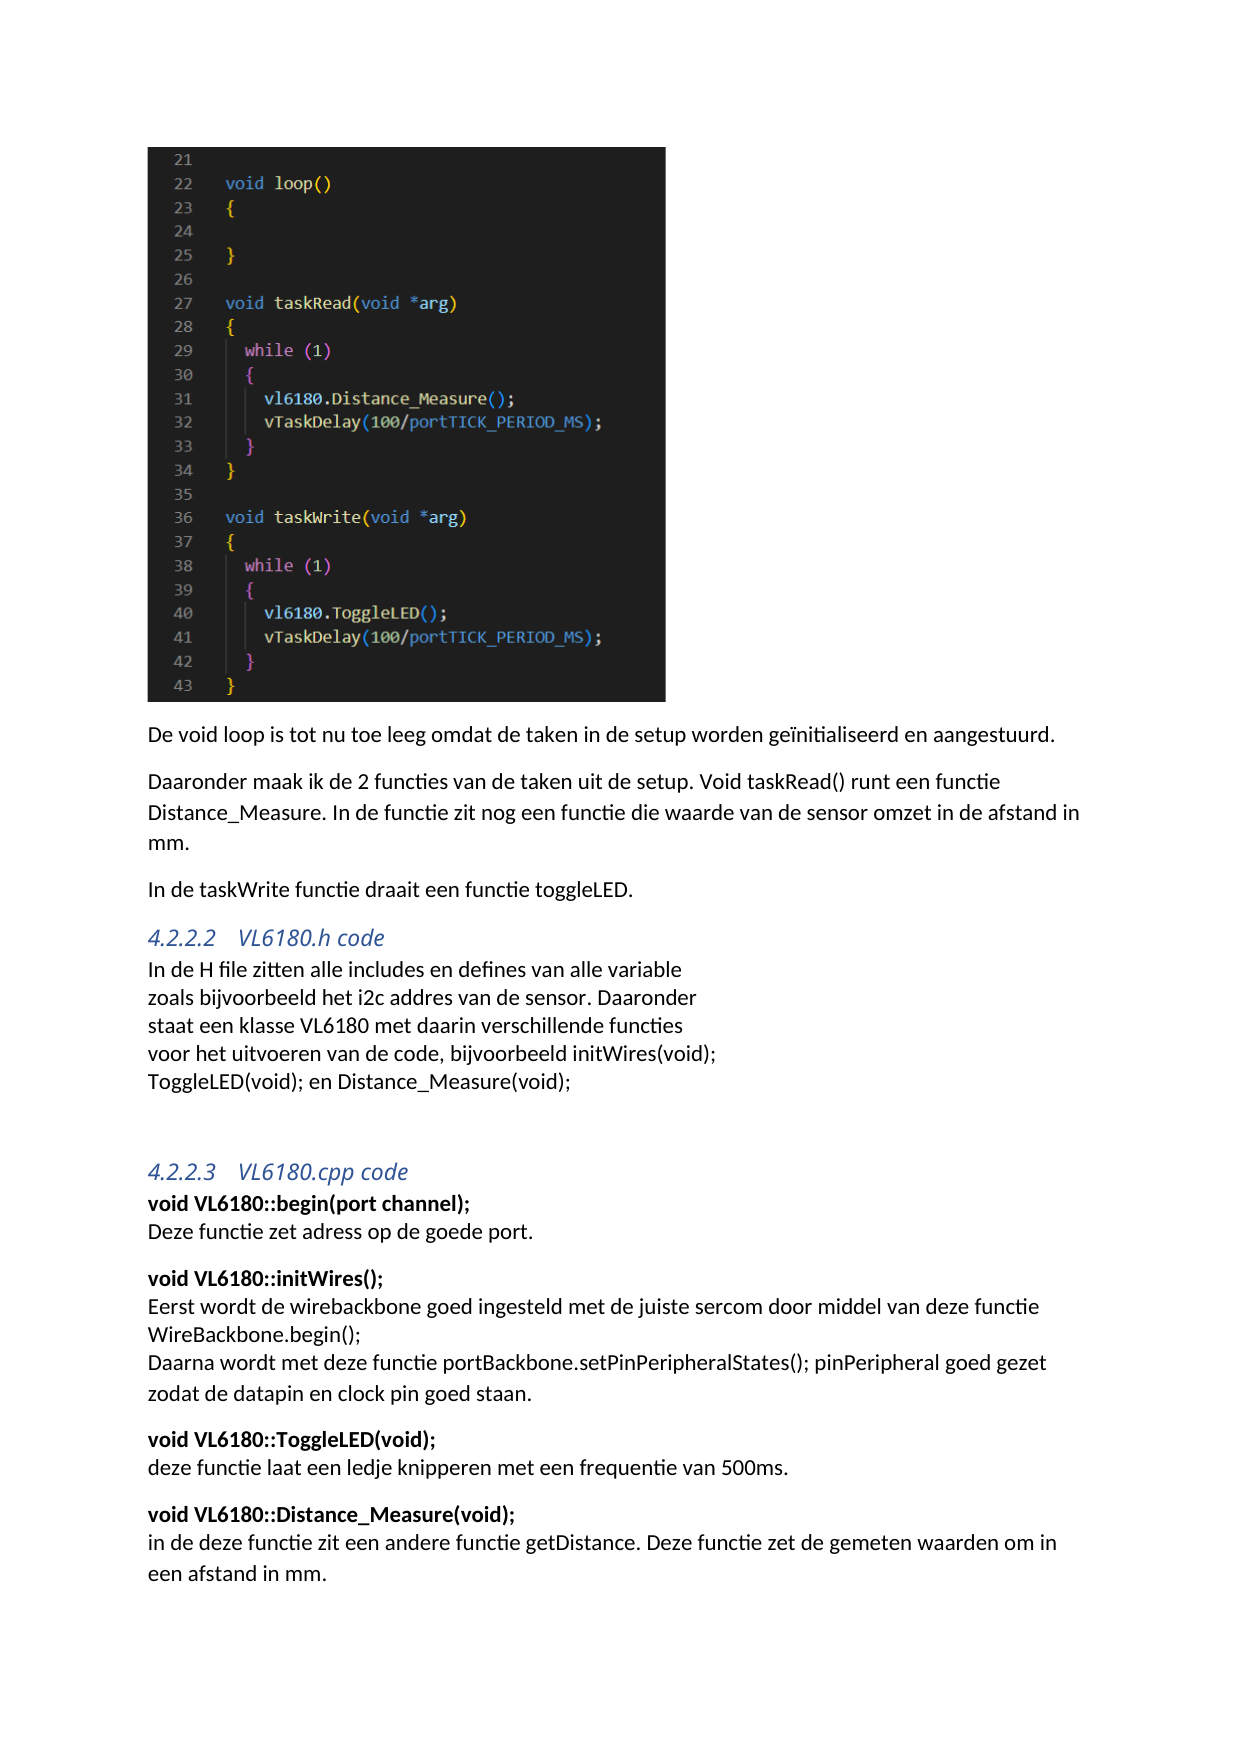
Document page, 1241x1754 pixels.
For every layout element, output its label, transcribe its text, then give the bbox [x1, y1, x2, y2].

text void VL6180::begin(port channel); [148, 1189, 1093, 1217]
text void VL6180::Distance_Measure(void); [148, 1500, 1093, 1528]
text in de deze functie zit een andere functie getDistance. Deze functie zet de gemeten waarden om in een afstand in mm. [148, 1528, 1093, 1587]
subtitle VL6180.h code [148, 922, 1093, 953]
text staat een klasse VL6180 met daarin verschillende functies [148, 1011, 1093, 1039]
text zoals bijvoorbeeld het i2c addres van de sensor. Daaronder [148, 983, 1093, 1011]
text Eerst wordt de wirebackbone goed ingesteld met de juiste sercom door middel van deze functie WireBackbone.begin(); [148, 1292, 1093, 1348]
text Daaronder maak ik de 2 functies van de taken uit de setup. Void taskRead() runt een functie Distance_Measure. In de functie zit nog een functie die waarde van de sensor omzet in de afstand in mm. [148, 767, 1093, 856]
text Daarna wordt met deze functie portBackbone.setPinPeripheralStates(); pinPeripheral goed gezet zodat de datapin en clock pin goed staan. [148, 1348, 1093, 1407]
text void VL6180::ToggleLED(void); [148, 1426, 1093, 1453]
picture [147, 147, 666, 702]
text void VL6180::initWires(); [148, 1264, 1093, 1292]
text In de H file zitten alle includes en defines van alle variable [148, 955, 1093, 983]
text voor het uitvoeren van de code, bijvoorbeeld initWires(void); [148, 1039, 1093, 1067]
subtitle VL6180.cpp code [148, 1156, 1093, 1187]
text ToggleLED(void); en Distance_Measure(void); [148, 1067, 1093, 1096]
text In de taskWrite functie draait een functie toggleLED. [148, 875, 1093, 903]
text Deze functie zet adress op de goede port. [148, 1217, 1093, 1246]
text De void loop is tot nu toe leeg omdat de taken in de setup worden geïnitialiseerd en aangestuurd. [148, 721, 1093, 749]
text deze functie laat een ledje knipperen met een frequentie van 500ms. [148, 1453, 1093, 1482]
